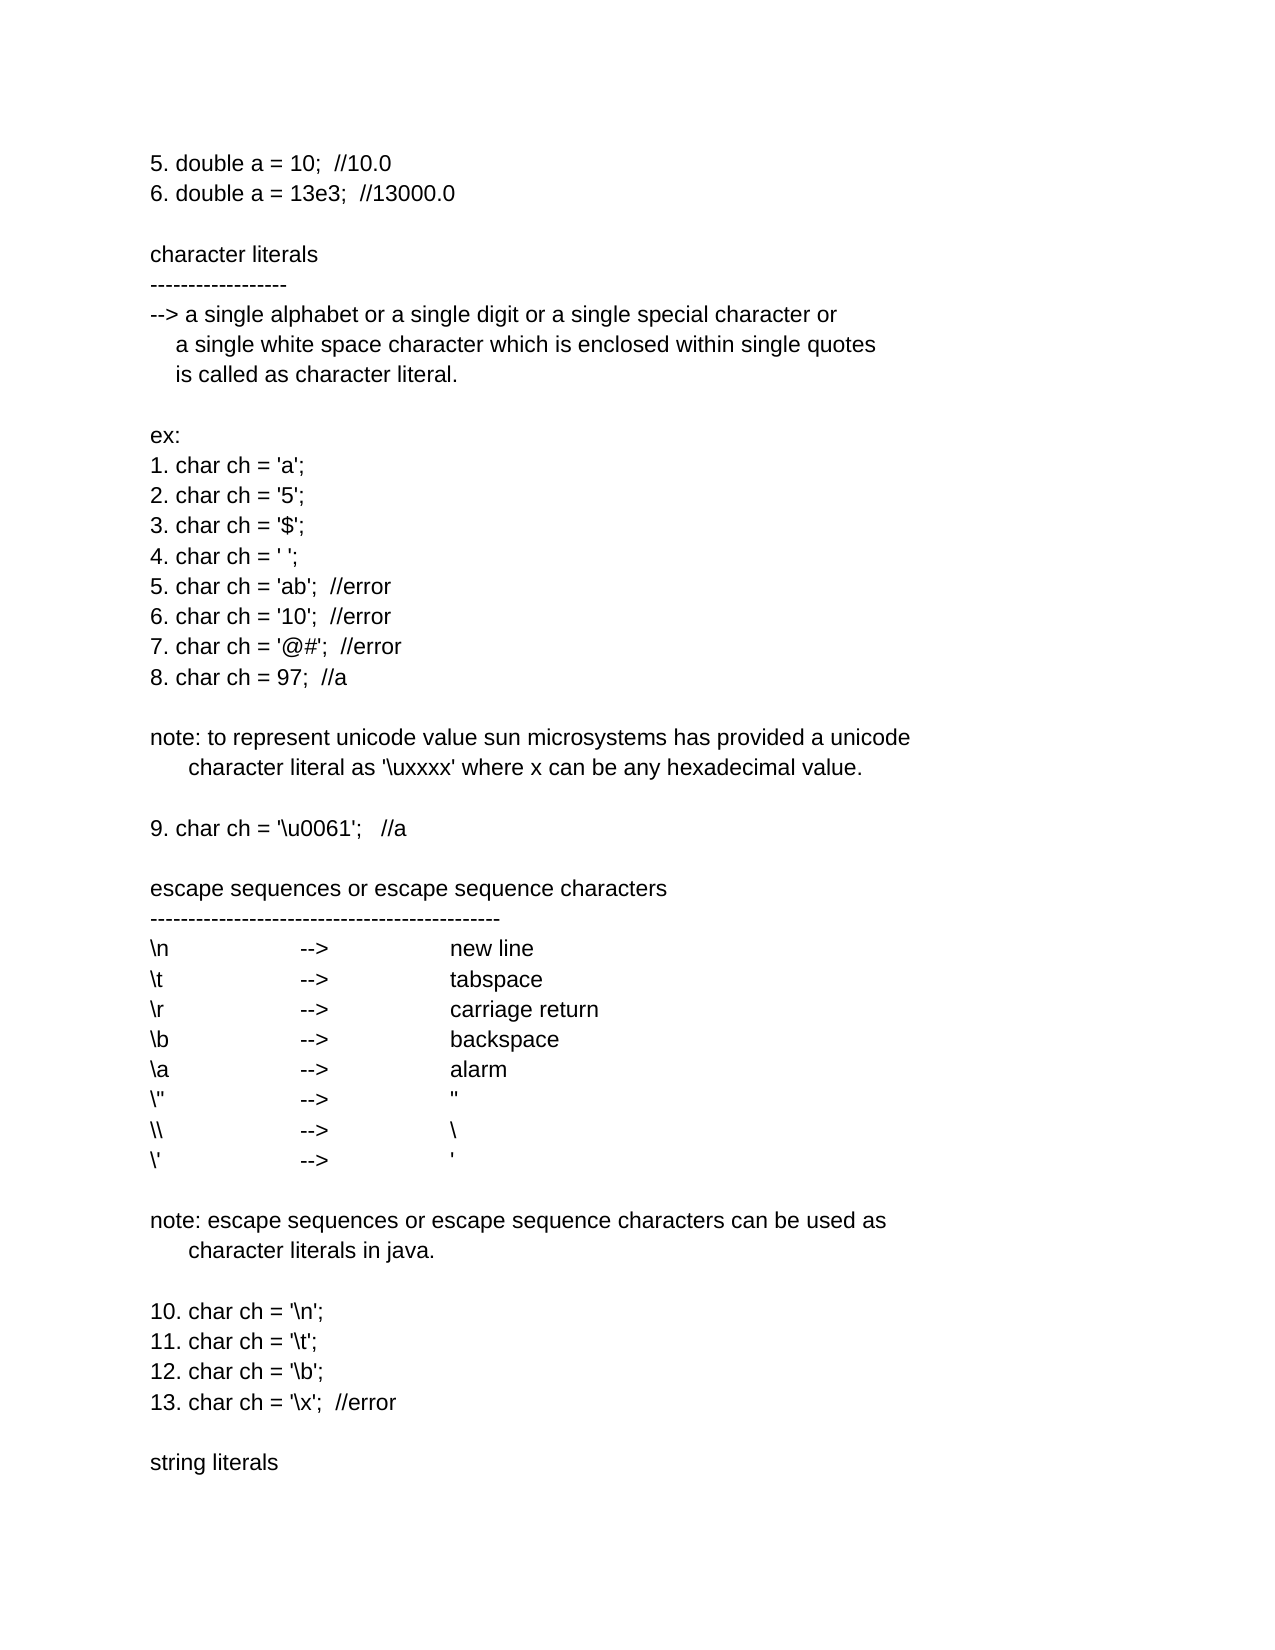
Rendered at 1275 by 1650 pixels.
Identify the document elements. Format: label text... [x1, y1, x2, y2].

text a single white space character which is enclosed within single quotes [150, 331, 1125, 358]
text ---------------------------------------------- [150, 905, 1125, 932]
text 6. char ch = '10'; //error [150, 603, 1125, 629]
text \r --> carriage return [150, 996, 1125, 1022]
text character literals in java. [150, 1237, 1125, 1264]
text \n --> new line [150, 935, 1125, 962]
text ex: [150, 422, 1125, 448]
text 11. char ch = '\t'; [150, 1328, 1125, 1354]
text 3. char ch = '$'; [150, 512, 1125, 539]
text character literal as '\uxxxx' where x can be any hexadecimal value. [150, 754, 1125, 781]
text \t --> tabspace [150, 966, 1125, 992]
text 9. char ch = '\u0061'; //a [150, 814, 1125, 841]
text 4. char ch = ' '; [150, 543, 1125, 569]
text 12. char ch = '\b'; [150, 1358, 1125, 1385]
text \\ --> \ [150, 1117, 1125, 1143]
text 5. double a = 10; //10.0 [150, 150, 1125, 176]
text \' --> ' [150, 1147, 1125, 1173]
text character literals [150, 241, 1125, 267]
text ------------------ [150, 271, 1125, 297]
text 8. char ch = 97; //a [150, 663, 1125, 690]
text is called as character literal. [150, 361, 1125, 388]
text 6. double a = 13e3; //13000.0 [150, 180, 1125, 207]
text \a --> alarm [150, 1056, 1125, 1083]
text 1. char ch = 'a'; [150, 452, 1125, 478]
text \b --> backspace [150, 1026, 1125, 1052]
text 2. char ch = '5'; [150, 482, 1125, 509]
text note: to represent unicode value sun microsystems has provided a unicode [150, 724, 1125, 750]
text --> a single alphabet or a single digit or a single special character or [150, 301, 1125, 327]
text \" --> " [150, 1086, 1125, 1113]
text 10. char ch = '\n'; [150, 1298, 1125, 1324]
text 13. char ch = '\x'; //error [150, 1388, 1125, 1415]
text escape sequences or escape sequence characters [150, 875, 1125, 901]
text 7. char ch = '@#'; //error [150, 633, 1125, 660]
text note: escape sequences or escape sequence characters can be used as [150, 1207, 1125, 1234]
text string literals [150, 1449, 1125, 1475]
text 5. char ch = 'ab'; //error [150, 573, 1125, 599]
